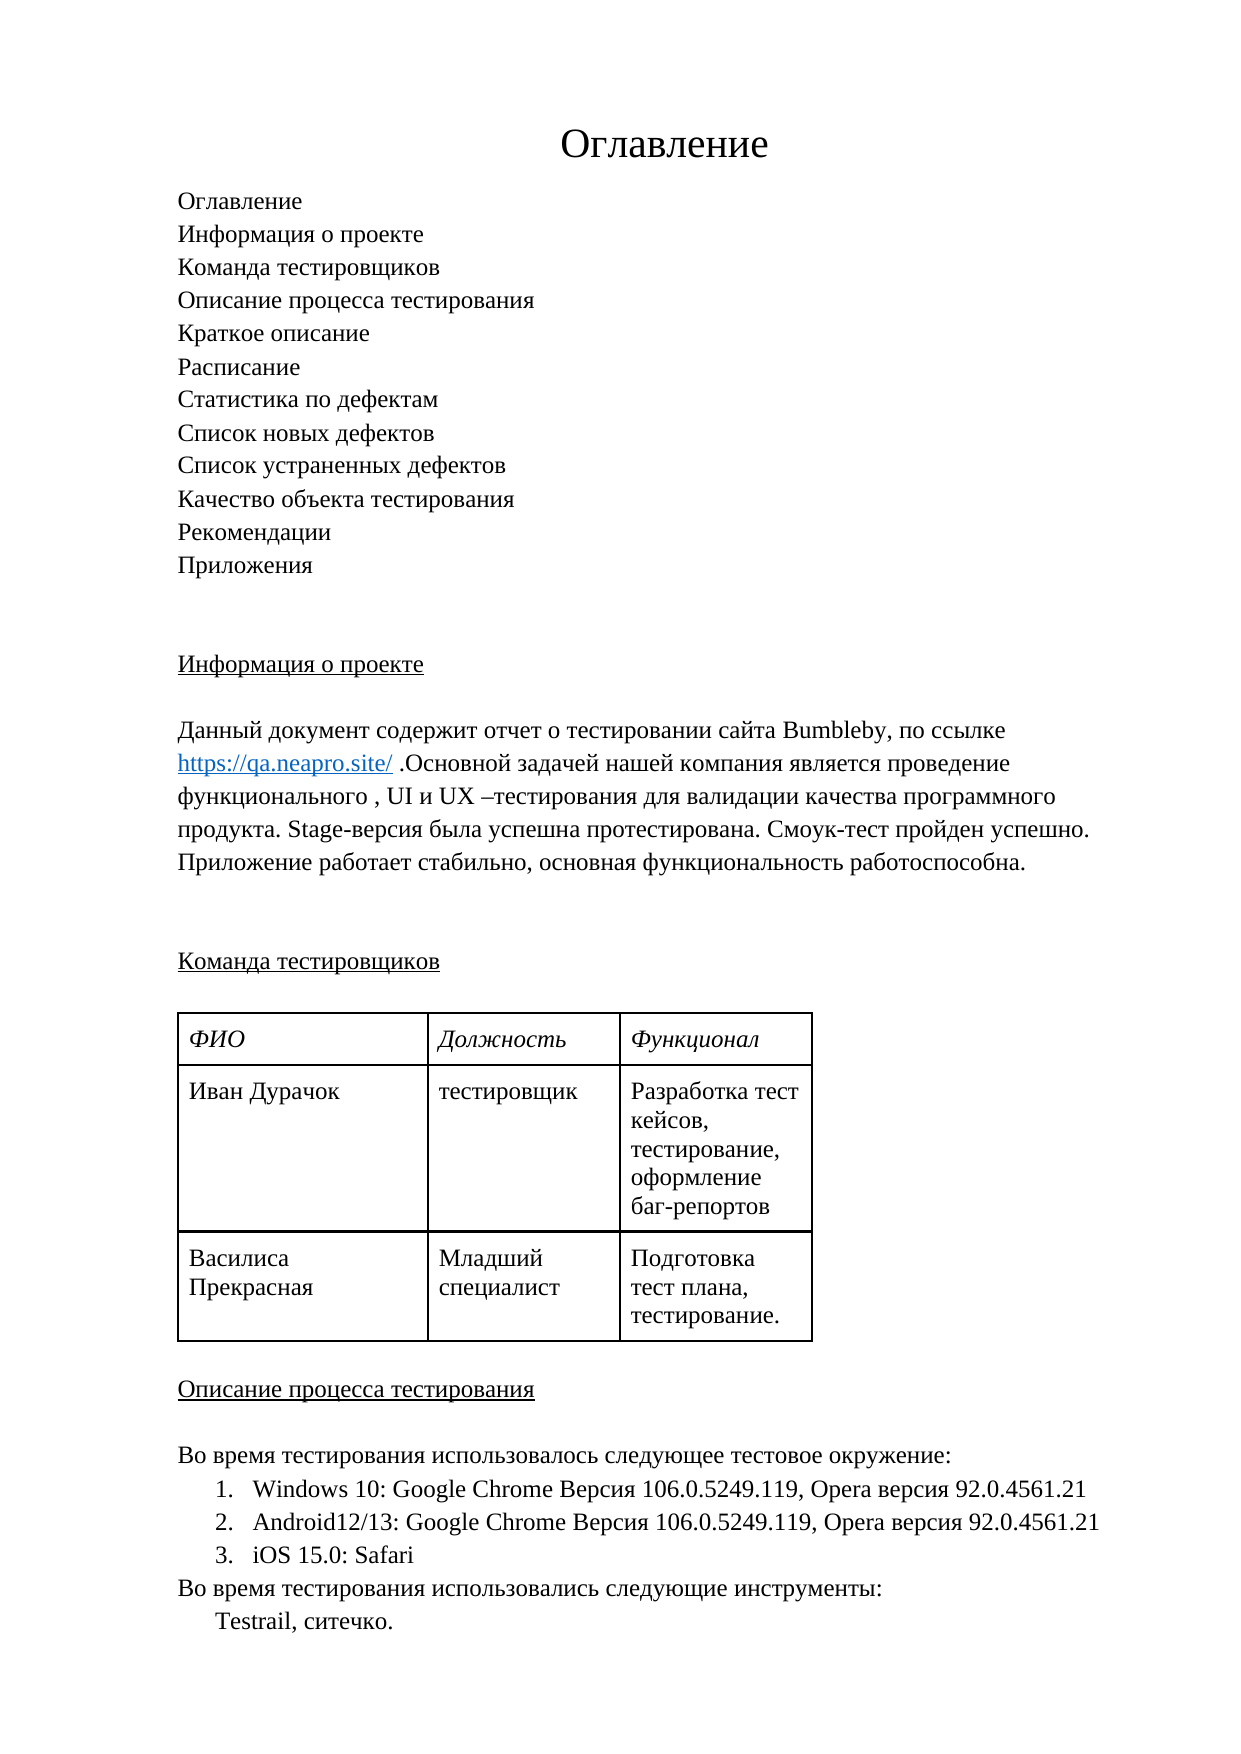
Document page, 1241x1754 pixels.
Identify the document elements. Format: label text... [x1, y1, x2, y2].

text Команда тестировщиков [177, 946, 1152, 975]
table_header Должность [429, 1014, 619, 1064]
text Рекомендации [177, 517, 1152, 545]
text Расписание [177, 352, 1152, 380]
table_header ФИО [179, 1014, 427, 1064]
table_cell тестировщик [429, 1066, 619, 1230]
text Статистика по дефектам [177, 384, 1152, 413]
table_header Функционал [621, 1014, 811, 1064]
text Оглавление [177, 186, 1152, 215]
list Windows 10: Google Chromе Версия 106.0.5249.119, Opera версия 92.0.4561.21 [215, 1474, 1152, 1502]
table_cell Младший специалист [429, 1233, 619, 1339]
text Информация о проекте [177, 649, 1152, 677]
text Описание процесса тестирования [177, 286, 1152, 314]
text Качество объекта тестирования [177, 484, 1152, 512]
text Testrail, ситечко. [177, 1606, 1152, 1634]
table_cell Подготовка тест плана, тестирование. [621, 1233, 811, 1339]
text Список новых дефектов [177, 418, 1152, 446]
list iOS 15.0: Safari [215, 1540, 1152, 1568]
list Android12/13: Google Chromе Версия 106.0.5249.119, Opera версия 92.0.4561.21 [215, 1507, 1152, 1535]
text Оглавление [177, 118, 1152, 166]
text Команда тестировщиков [177, 252, 1152, 281]
text Описание процесса тестирования [177, 1374, 1152, 1403]
text Краткое описание [177, 318, 1152, 347]
table_cell Разработка тест кейсов, тестирование, оформление баг-репортов [621, 1066, 811, 1230]
text Информация о проекте [177, 219, 1152, 248]
text Данный документ содержит отчет о тестировании сайта Bumbleby, по ссылке https://qa.neapro.site/ .Основной задачей нашей компания является проведение функционального , UI и UX –тестирования для валидации качества программного продукта. Stage-версия была успешна протестирована. Смоук-тест пройден успешно. Приложение работает стабильно, основная функциональность работоспособна. [177, 715, 1152, 876]
text Список устраненных дефектов [177, 451, 1152, 479]
text Приложения [177, 550, 1152, 578]
text Во время тестирования использовались следующие инструменты: [177, 1573, 1152, 1601]
text Во время тестирования использовалось следующее тестовое окружение: [177, 1441, 1152, 1469]
table_cell Василиса Прекрасная [179, 1233, 427, 1339]
table_cell Иван Дурачок [179, 1066, 427, 1230]
